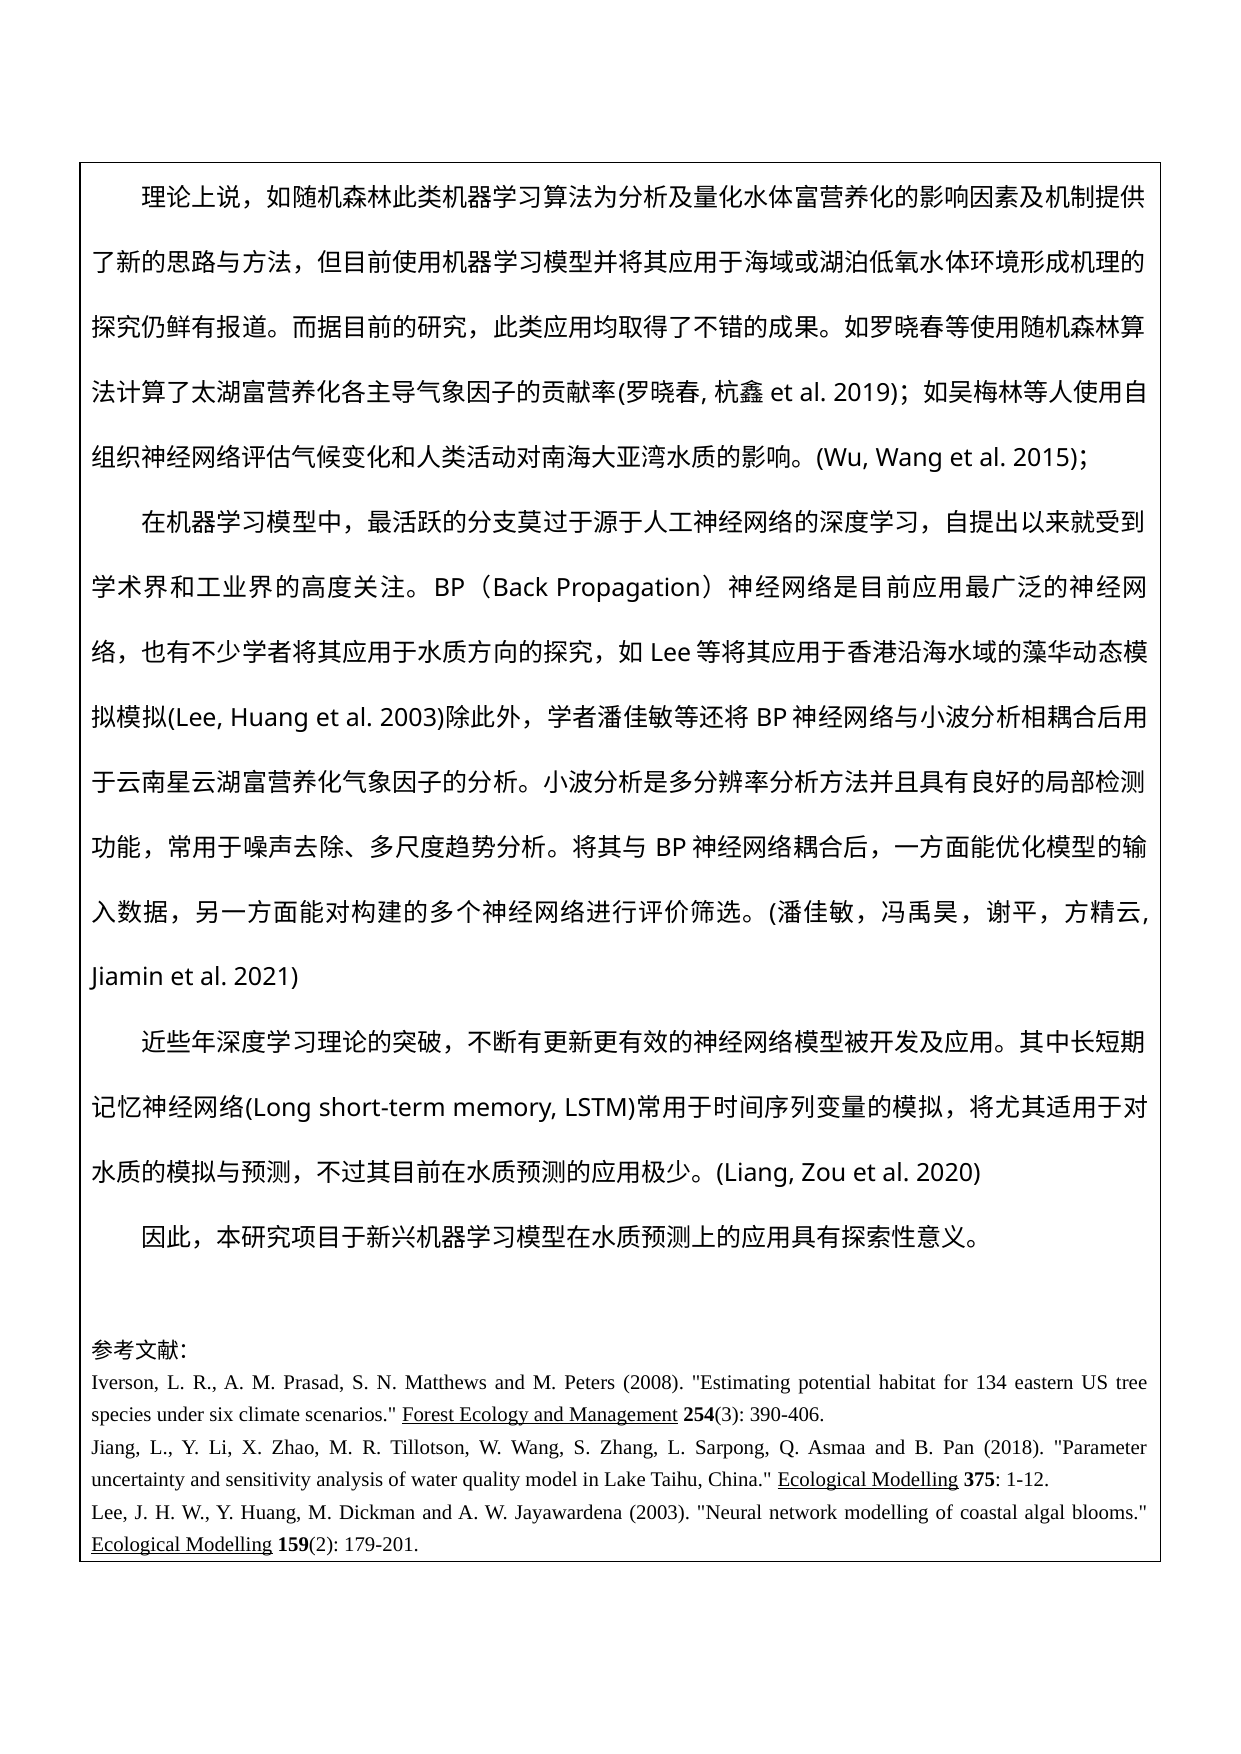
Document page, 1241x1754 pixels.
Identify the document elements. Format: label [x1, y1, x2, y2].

table_cell [81, 163, 1160, 1561]
